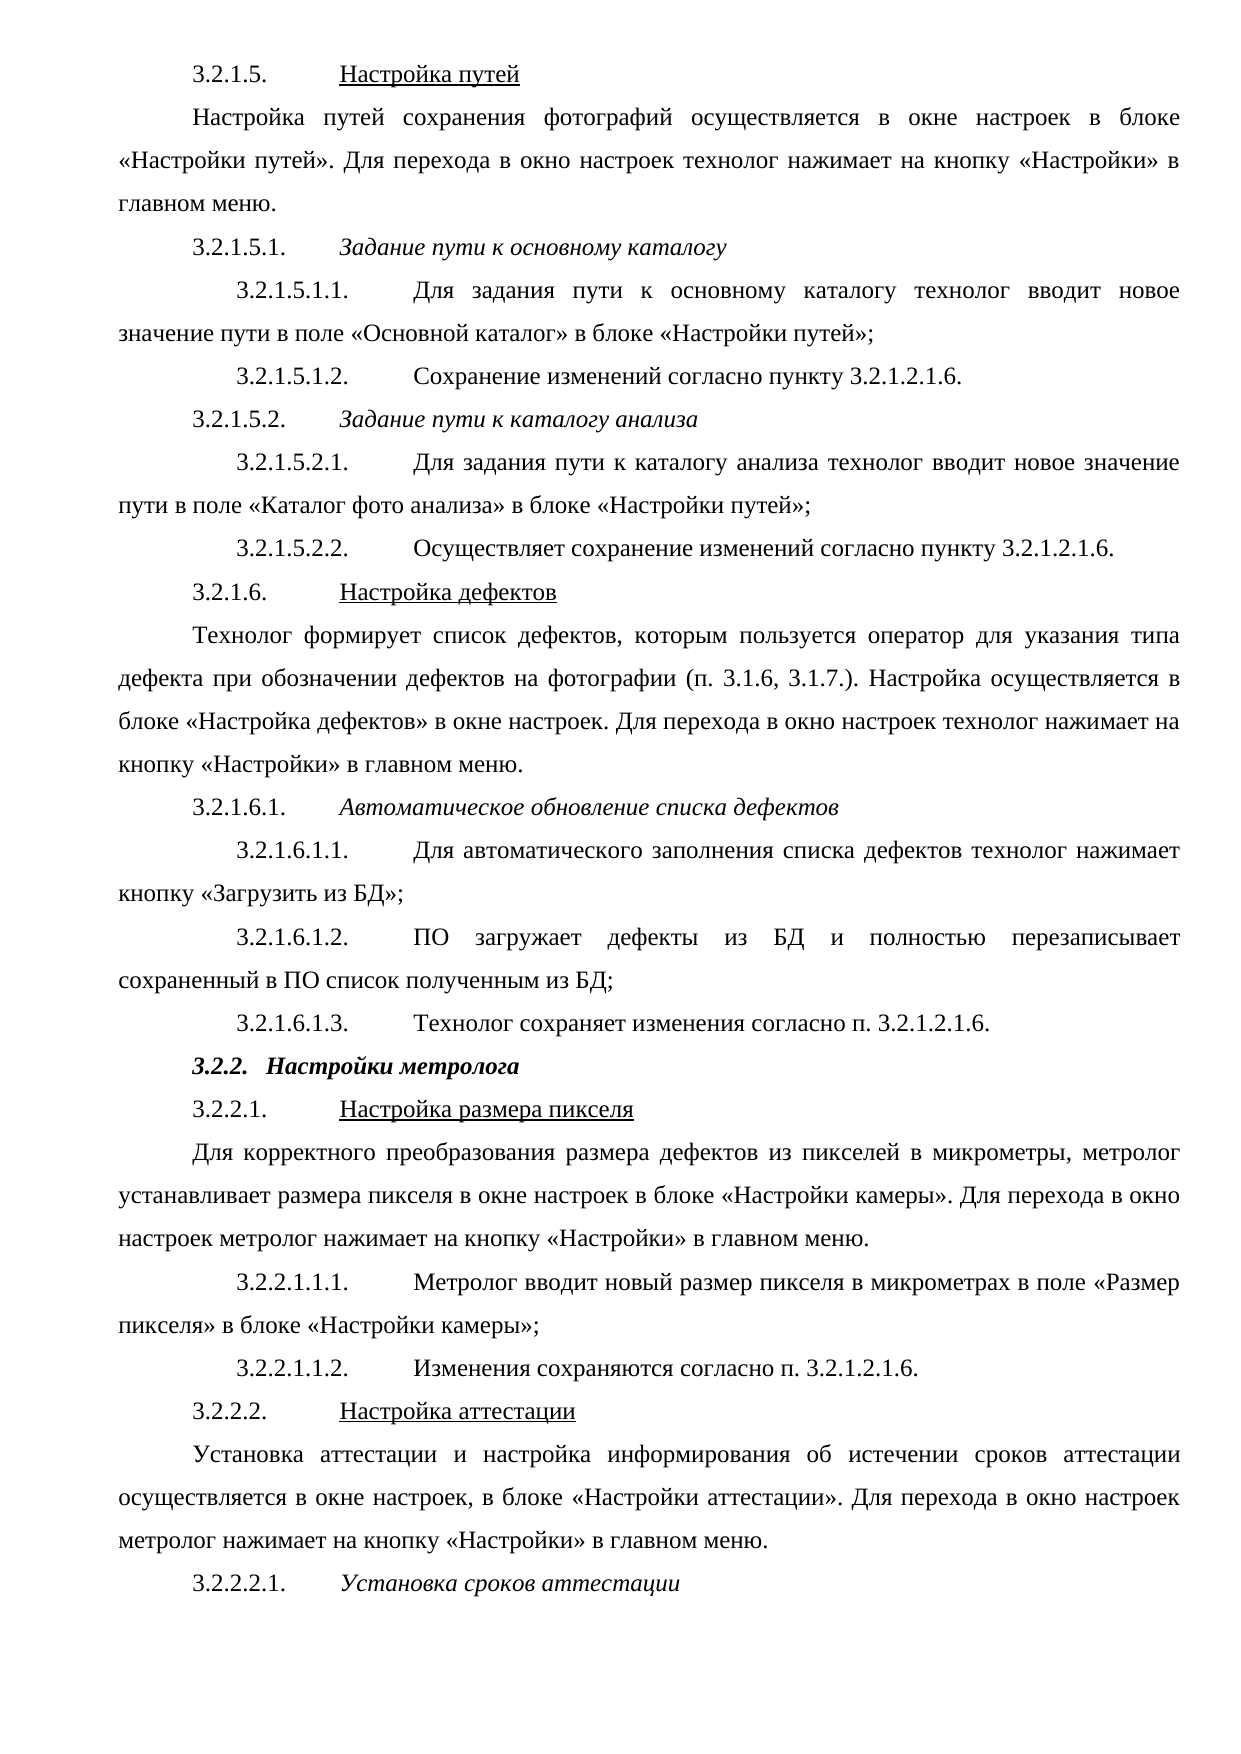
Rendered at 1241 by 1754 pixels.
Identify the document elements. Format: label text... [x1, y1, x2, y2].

list Для автоматического заполнения списка дефектов технолог нажимает кнопку «Загрузить из БД»; [118, 835, 1181, 907]
list Технолог сохраняет изменения согласно п. 3.2.1.2.1.6. [118, 1008, 1181, 1037]
list Изменения сохраняются согласно п. 3.2.1.2.1.6. [118, 1353, 1181, 1382]
list Задание пути к основному каталогу [118, 232, 1181, 260]
list Настройка дефектов [118, 577, 1181, 605]
list Настройка аттестации [118, 1396, 1181, 1425]
text Настройка путей сохранения фотографий осуществляется в окне настроек в блоке «Настройки путей». Для перехода в окно настроек технолог нажимает на кнопку «Настройки» в главном меню. [118, 102, 1181, 217]
subtitle Настройки метролога [118, 1051, 1181, 1080]
list Для задания пути к каталогу анализа технолог вводит новое значение пути в поле «Каталог фото анализа» в блоке «Настройки путей»; [118, 447, 1181, 519]
list Метролог вводит новый размер пикселя в микрометрах в поле «Размер пикселя» в блоке «Настройки камеры»; [118, 1267, 1181, 1338]
text Для корректного преобразования размера дефектов из пикселей в микрометры, метролог устанавливает размера пикселя в окне настроек в блоке «Настройки камеры». Для перехода в окно настроек метролог нажимает на кнопку «Настройки» в главном меню. [118, 1137, 1181, 1252]
list Установка сроков аттестации [118, 1568, 1181, 1597]
list Задание пути к каталогу анализа [118, 404, 1181, 433]
list Автоматическое обновление списка дефектов [118, 792, 1181, 821]
list Для задания пути к основному каталогу технолог вводит новое значение пути в поле «Основной каталог» в блоке «Настройки путей»; [118, 275, 1181, 347]
list Настройка путей [118, 59, 1181, 88]
list ПО загружает дефекты из БД и полностью перезаписывает сохраненный в ПО список полученным из БД; [118, 922, 1181, 993]
list Настройка размера пикселя [118, 1094, 1181, 1123]
text Установка аттестации и настройка информирования об истечении сроков аттестации осуществляется в окне настроек, в блоке «Настройки аттестации». Для перехода в окно настроек метролог нажимает на кнопку «Настройки» в главном меню. [118, 1439, 1181, 1554]
list Сохранение изменений согласно пункту 3.2.1.2.1.6. [118, 361, 1181, 390]
list Осуществляет сохранение изменений согласно пункту 3.2.1.2.1.6. [118, 533, 1181, 562]
text Технолог формирует список дефектов, которым пользуется оператор для указания типа дефекта при обозначении дефектов на фотографии (п. 3.1.6, 3.1.7.). Настройка осуществляется в блоке «Настройка дефектов» в окне настроек. Для перехода в окно настроек технолог нажимает на кнопку «Настройки» в главном меню. [118, 620, 1181, 778]
